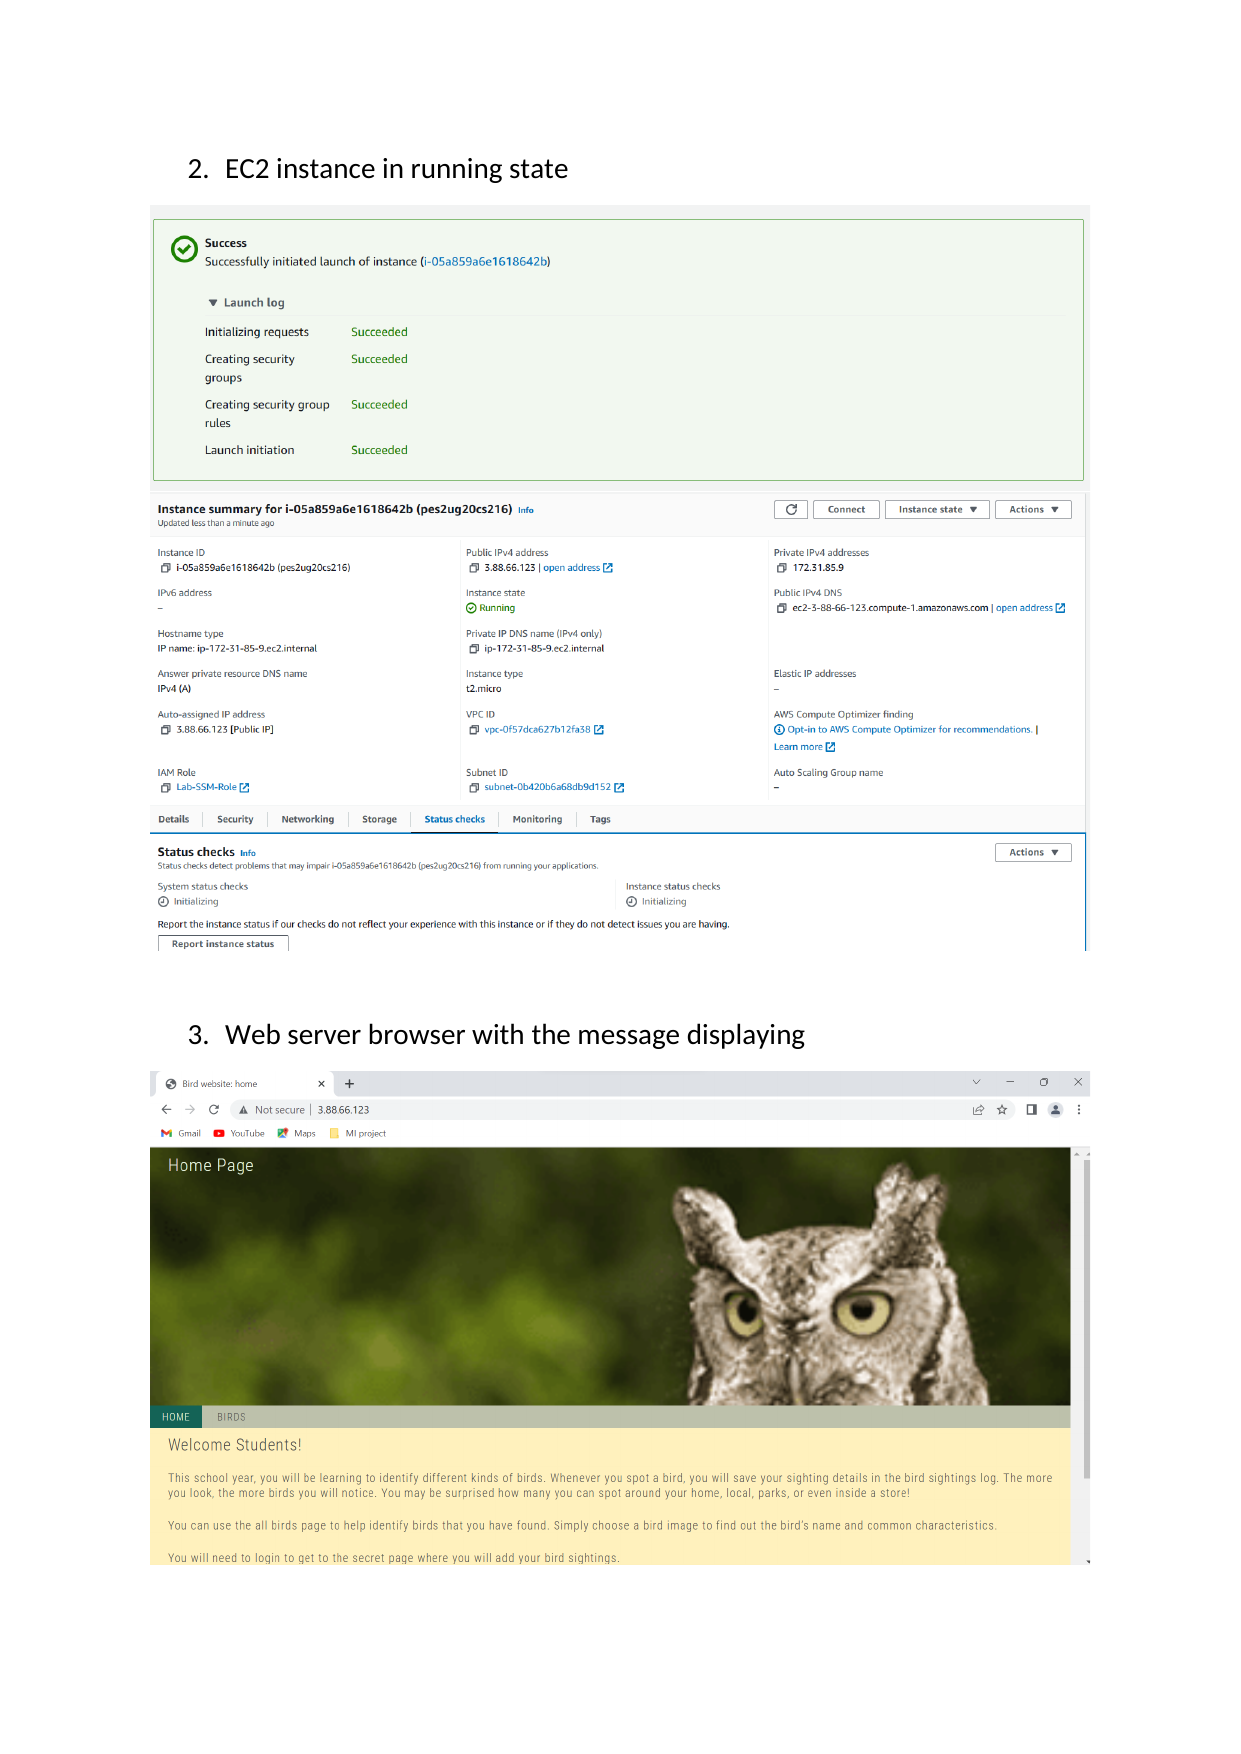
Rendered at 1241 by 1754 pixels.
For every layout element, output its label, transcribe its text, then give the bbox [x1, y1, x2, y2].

picture [150, 1071, 1091, 1565]
list Web server browser with the message displaying [187, 1016, 1090, 1052]
picture [150, 205, 1091, 491]
list EC2 instance in running state [187, 150, 1090, 186]
picture [150, 492, 1091, 951]
